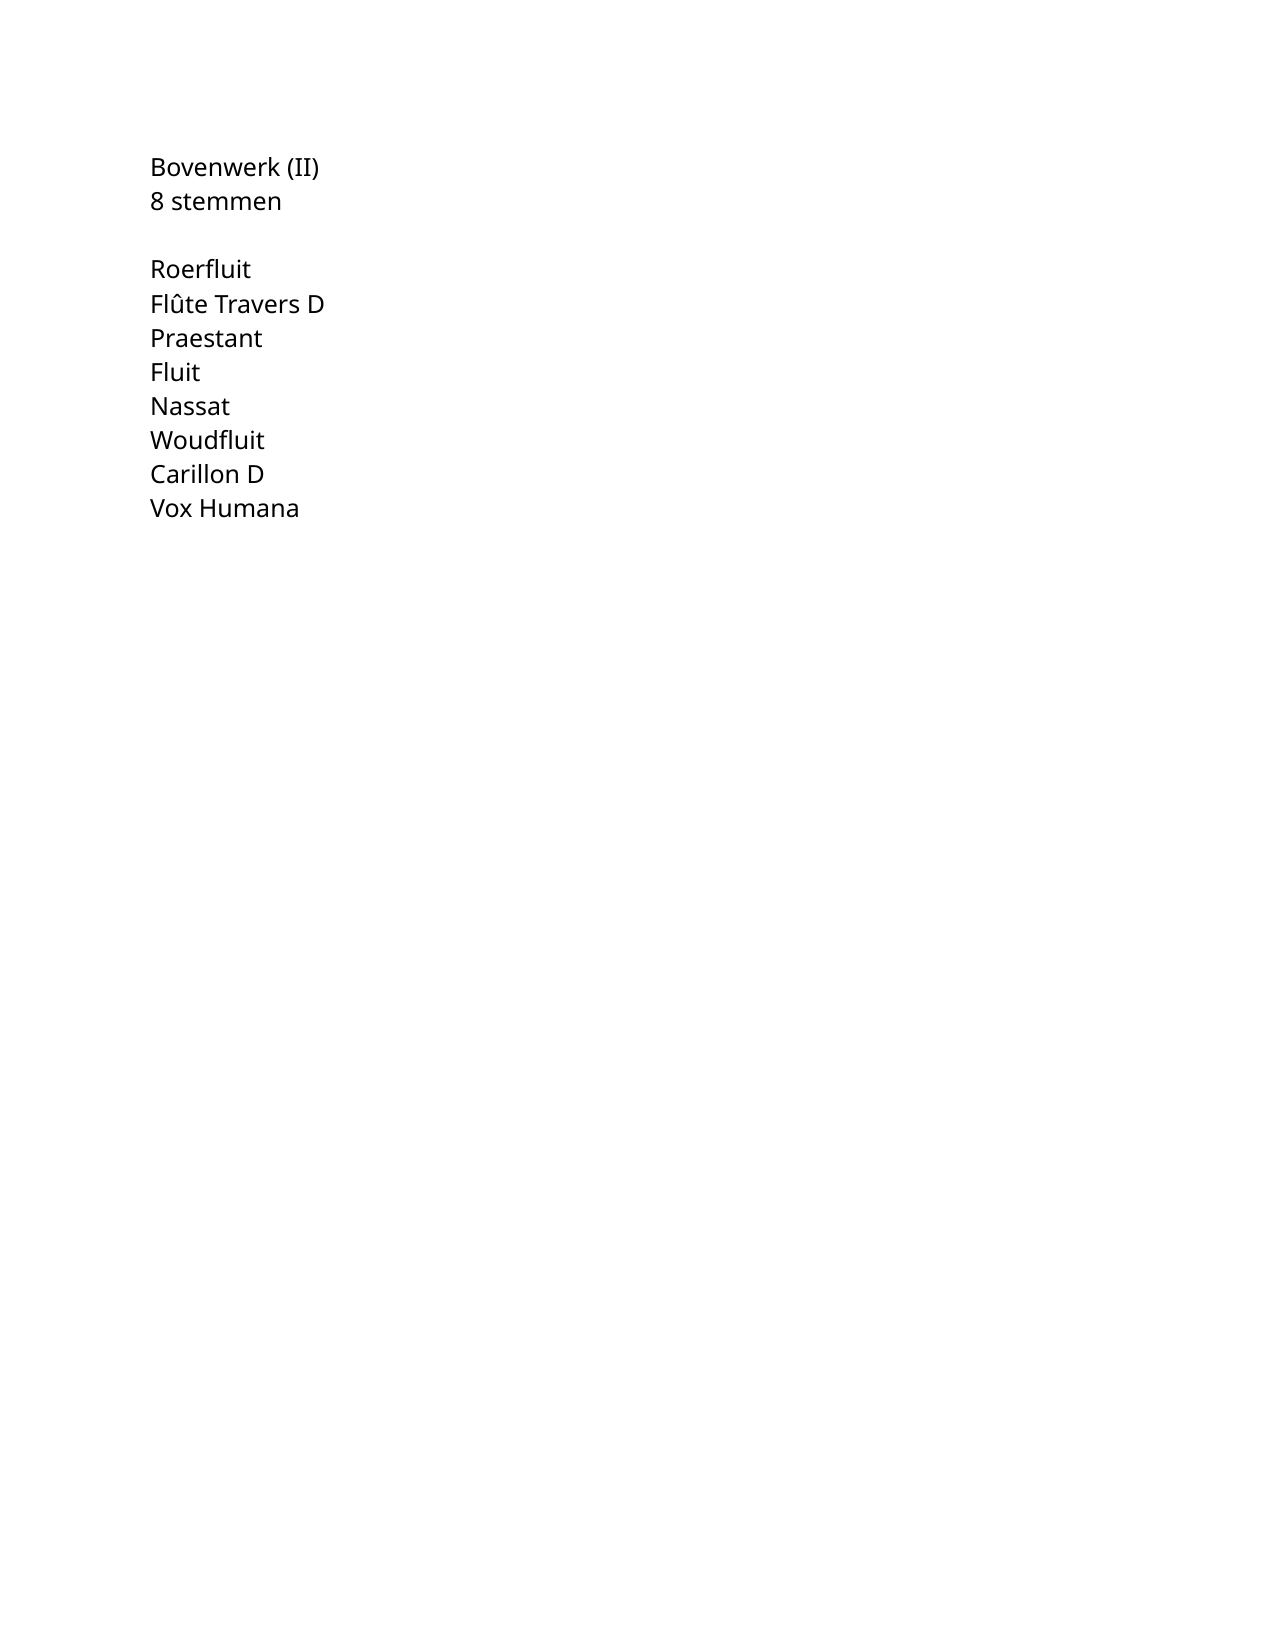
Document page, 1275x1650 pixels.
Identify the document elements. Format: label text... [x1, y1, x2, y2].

text Roerfluit [150, 252, 1125, 286]
text Vox Humana [150, 491, 1125, 525]
text Praestant [150, 320, 1125, 354]
text 8 stemmen [150, 184, 1125, 218]
text Carillon D [150, 457, 1125, 491]
text Bovenwerk (II) [150, 150, 1125, 184]
text Flûte Travers D [150, 286, 1125, 320]
text Woudfluit [150, 422, 1125, 457]
text Fluit [150, 354, 1125, 388]
text Nassat [150, 388, 1125, 422]
